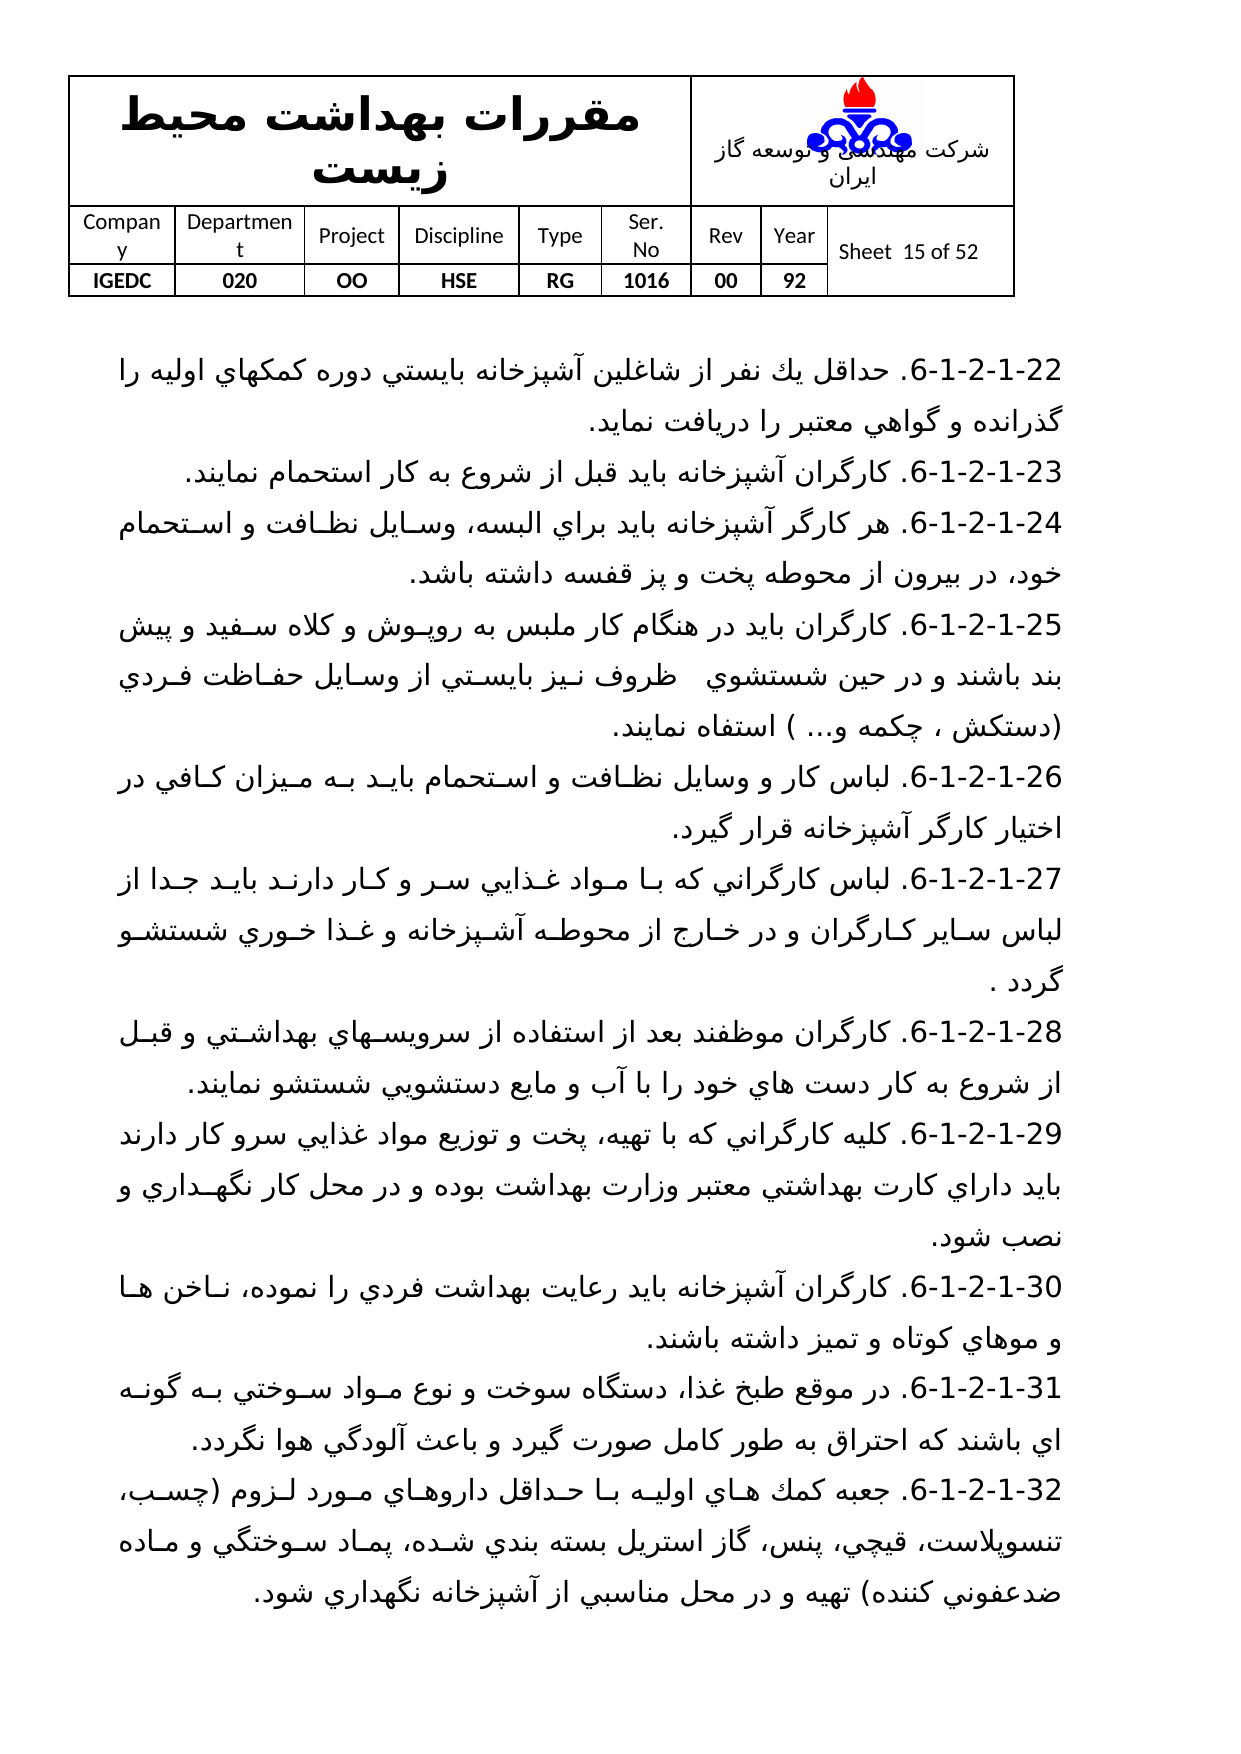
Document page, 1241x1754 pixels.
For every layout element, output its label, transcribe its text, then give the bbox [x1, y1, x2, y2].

text 6-1-2-1-24. هر كارگر آشپزخانه بايد براي البسه، وسايل نظافت و استحمام خود، در بيرون از محوطه پخت و پز قفسه داشته باشد. [118, 506, 1063, 591]
text 6-1-2-1-31. در موقع طبخ غذا، دستگاه سوخت و نوع مواد سوختي به گونه اي باشند كه احتراق به طور كامل صورت گيرد و باعث آلودگي هوا نگردد. [118, 1372, 1063, 1457]
text 6-1-2-1-25. كارگران بايد در هنگام كار ملبس به روپوش و كلاه سفيد و پيش بند باشند و در حين شستشوي ظروف نيز بايستي از وسايل حفاظت فردي (دستكش ، چكمه و... ) استفاه نمايند. [118, 608, 1063, 744]
picture [796, 77, 926, 155]
text 6-1-2-1-22. حداقل يك نفر از شاغلين آشپزخانه بايستي دوره كمكهاي اوليه را گذرانده و گواهي معتبر را دريافت نمايد. [118, 353, 1063, 438]
text 6-1-2-1-27. لباس كارگراني كه با مواد غذايي سر و كار دارند بايد جدا از لباس ساير كارگران و در خارج از محوطه آشپزخانه و غذا خوري شستشو گردد . [118, 862, 1063, 998]
text 6-1-2-1-26. لباس كار و وسايل نظافت و استحمام بايد به ميزان كافي در اختيار كارگر آشپزخانه قرار گيرد. [118, 761, 1063, 846]
text 6-1-2-1-30. كارگران آشپزخانه بايد رعايت بهداشت فردي را نموده، ناخن ها و موهاي كوتاه و تميز داشته باشند. [118, 1270, 1063, 1355]
text 6-1-2-1-29. كليه كارگراني كه با تهيه، پخت و توزيع مواد غذايي سرو كار دارند بايد داراي كارت بهداشتي معتبر وزارت بهداشت بوده و در محل كار نگهداري و نصب شود. [118, 1117, 1063, 1253]
text 6-1-2-1-23. كارگران آشپزخانه بايد قبل از شروع به كار استحمام نمايند. [118, 455, 1063, 489]
text 6-1-2-1-28. كارگران موظفند بعد از استفاده از سرويسهاي بهداشتي و قبل از شروع به كار دست هاي خود را با آب و مايع دستشويي شستشو نمايند. [118, 1015, 1063, 1100]
text 6-1-2-1-32. جعبه كمك هاي اوليه با حداقل داروهاي مورد لزوم (چسب، تنسوپلاست، قيچي، پنس، گاز استريل بسته بندي شده، پماد سوختگي و ماده ضدعفوني كننده) تهيه و در محل مناسبي از آشپزخانه نگهداري شود. [118, 1474, 1063, 1609]
